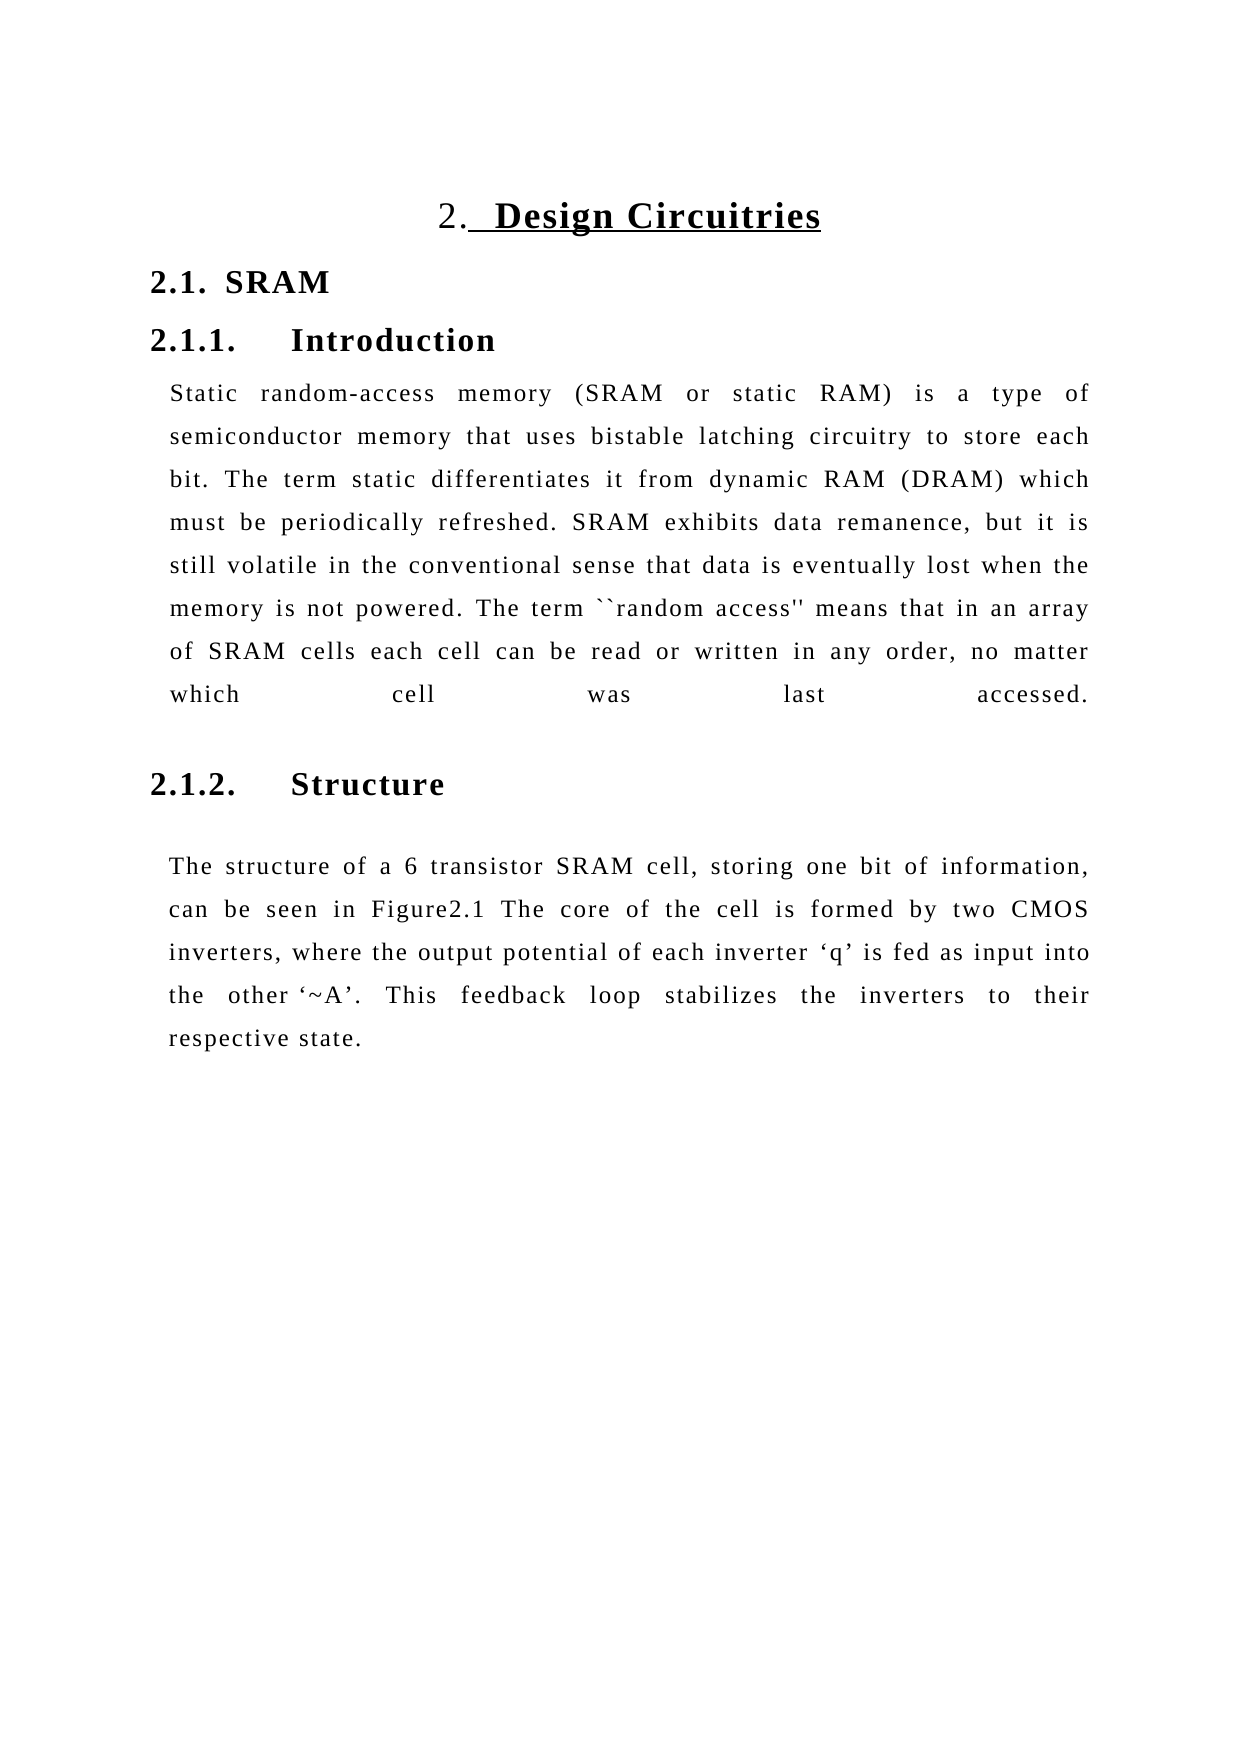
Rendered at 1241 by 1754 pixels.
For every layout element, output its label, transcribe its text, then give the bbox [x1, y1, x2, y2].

list Static random-access memory (SRAM or static RAM) is a type of semiconductor memory that uses bistable latching circuitry to store each bit. The term static differentiates it from dynamic RAM (DRAM) which must be periodically refreshed. SRAM exhibits data remanence, but it is still volatile in the conventional sense that data is eventually lost when the memory is not powered. The term ``random access'' means that in an array of SRAM cells each cell can be read or written in any order, no matter which cell was last accessed. [169, 378, 1090, 750]
list Introduction [150, 320, 1090, 358]
list Design Circuitries [168, 193, 1090, 236]
text The structure of a 6 transistor SRAM cell, storing one bit of information, can be seen in Figure2.1 The core of the cell is formed by two CMOS inverters, where the output potential of each inverter ‘q’ is fed as input into the other ‘~A’. This feedback loop stabilizes the inverters to their respective state. [169, 851, 1090, 1052]
list Structure [150, 764, 1090, 802]
list SRAM [150, 263, 1090, 301]
